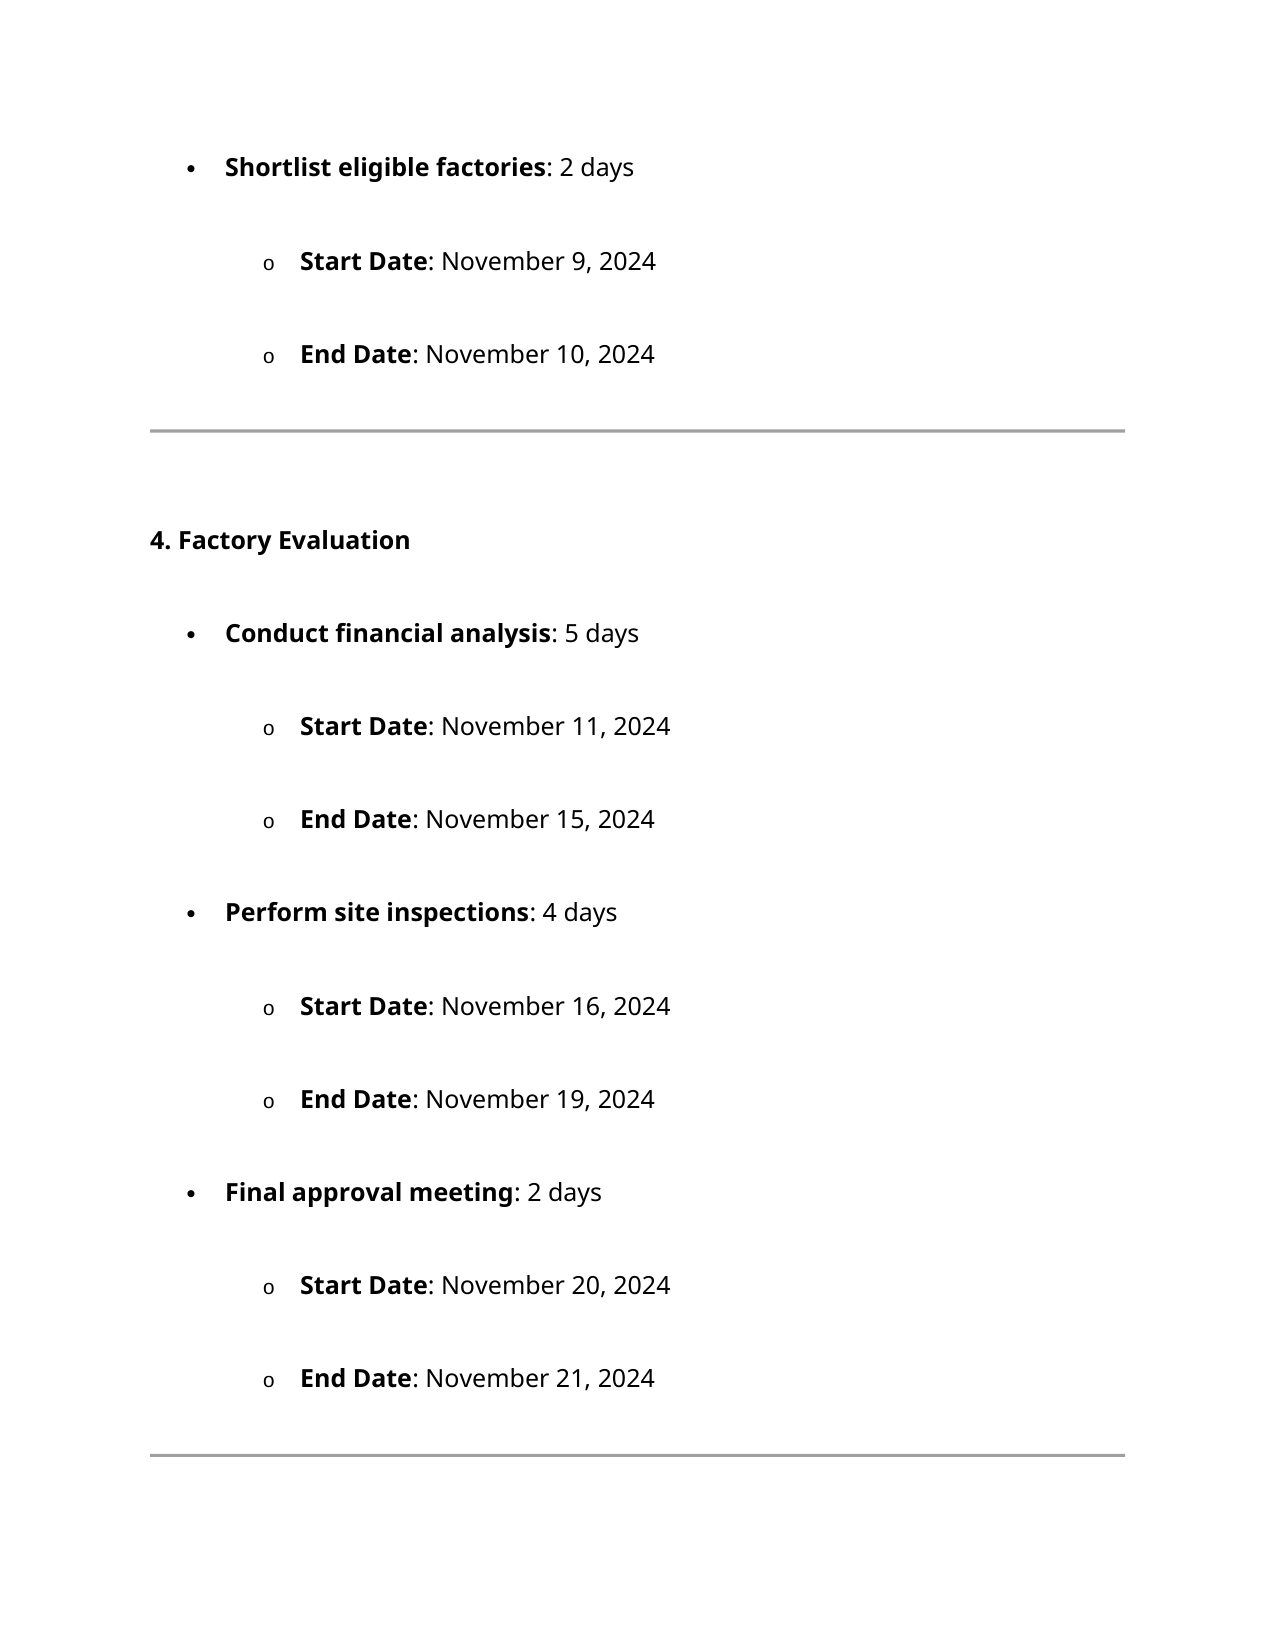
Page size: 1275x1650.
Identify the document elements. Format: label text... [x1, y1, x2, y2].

list Start Date: November 11, 2024 [262, 709, 1125, 743]
list End Date: November 10, 2024 [262, 336, 1125, 370]
list End Date: November 19, 2024 [262, 1081, 1125, 1115]
list Conduct financial analysis: 5 days [187, 616, 1125, 650]
list Start Date: November 20, 2024 [262, 1267, 1125, 1302]
list Shortlist eligible factories: 2 days [187, 150, 1125, 184]
text 4. Factory Evaluation [150, 522, 1125, 557]
list Perform site inspections: 4 days [187, 895, 1125, 929]
list End Date: November 21, 2024 [262, 1361, 1125, 1395]
list Final approval meeting: 2 days [187, 1174, 1125, 1208]
list Start Date: November 16, 2024 [262, 988, 1125, 1022]
list Start Date: November 9, 2024 [262, 243, 1125, 277]
list End Date: November 15, 2024 [262, 802, 1125, 836]
